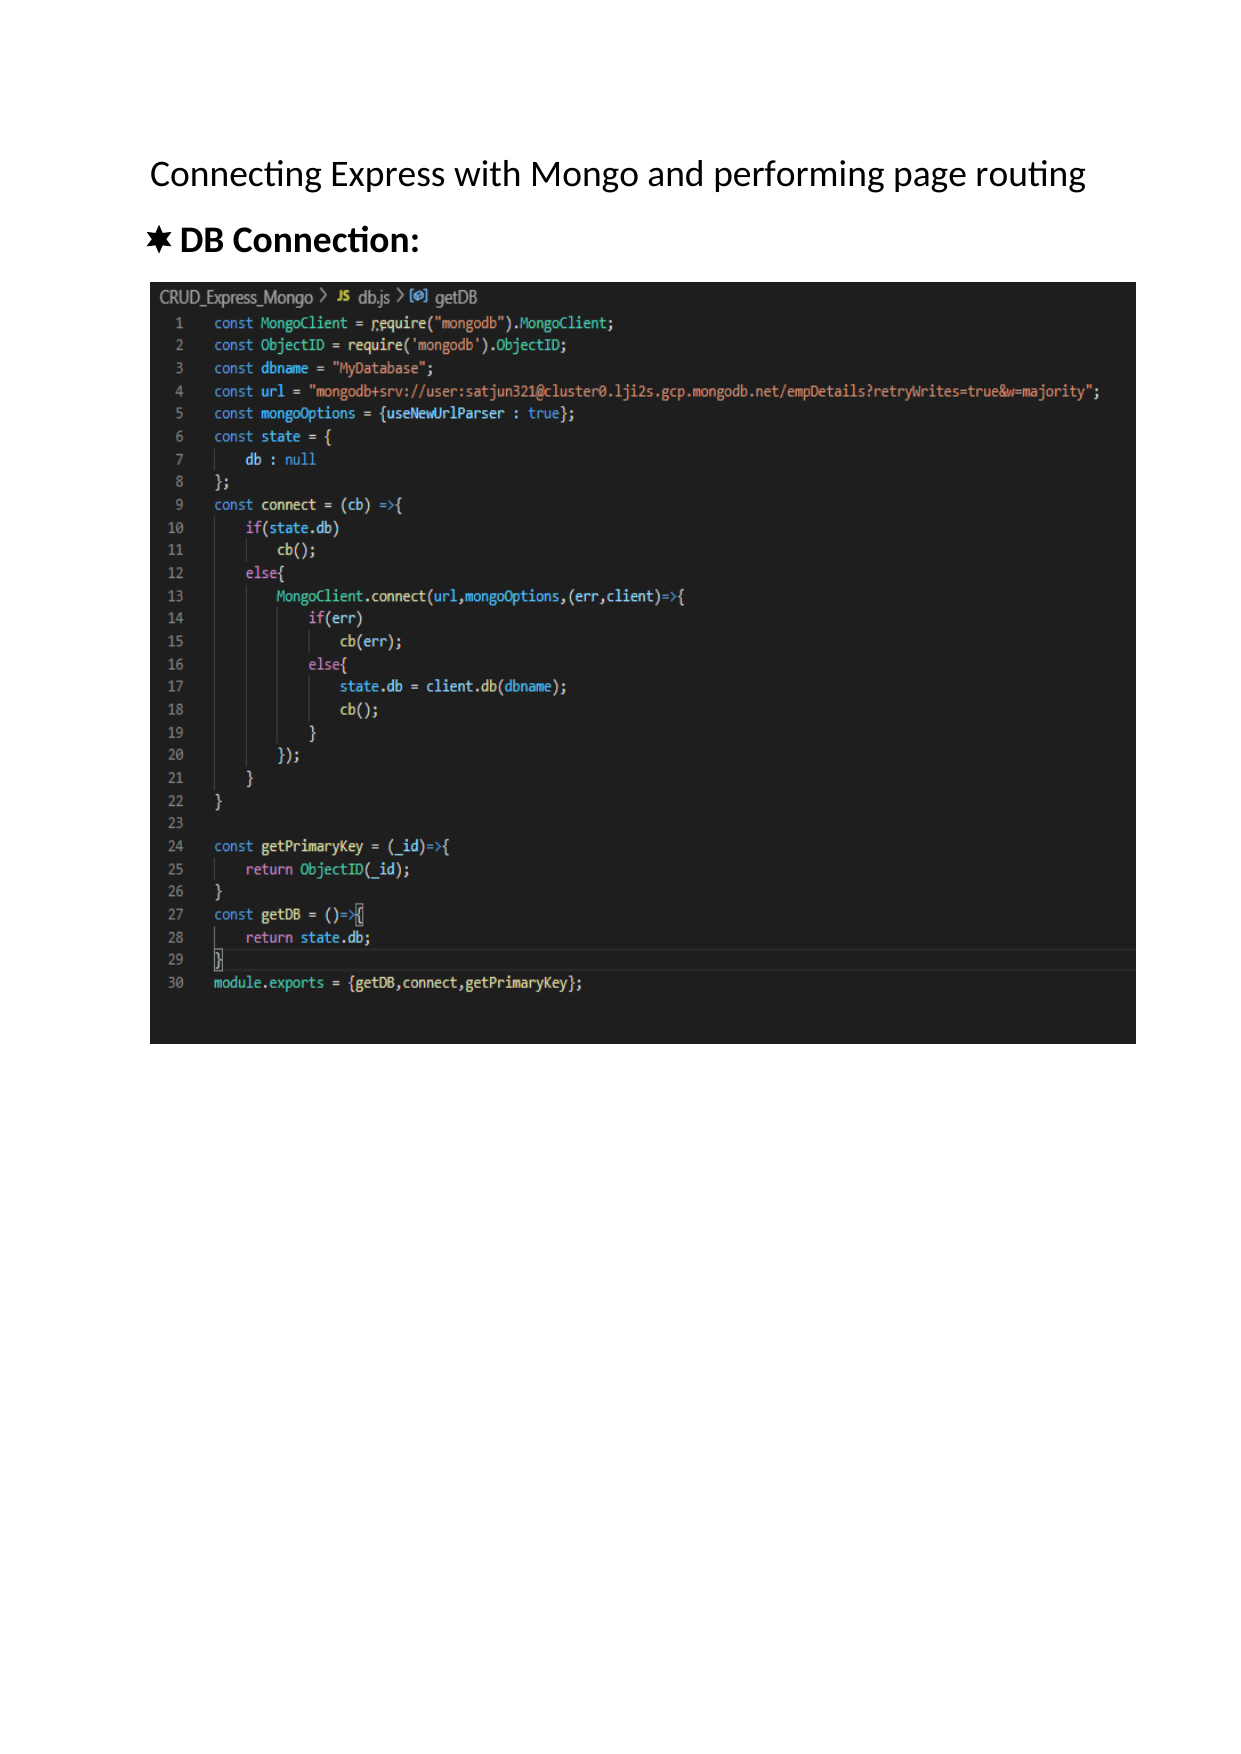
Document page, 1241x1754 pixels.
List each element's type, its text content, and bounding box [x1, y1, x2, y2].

text Connecting Express with Mongo and performing page routing [150, 150, 1090, 196]
picture [150, 282, 1136, 1044]
list DB Connection: [142, 216, 1090, 262]
